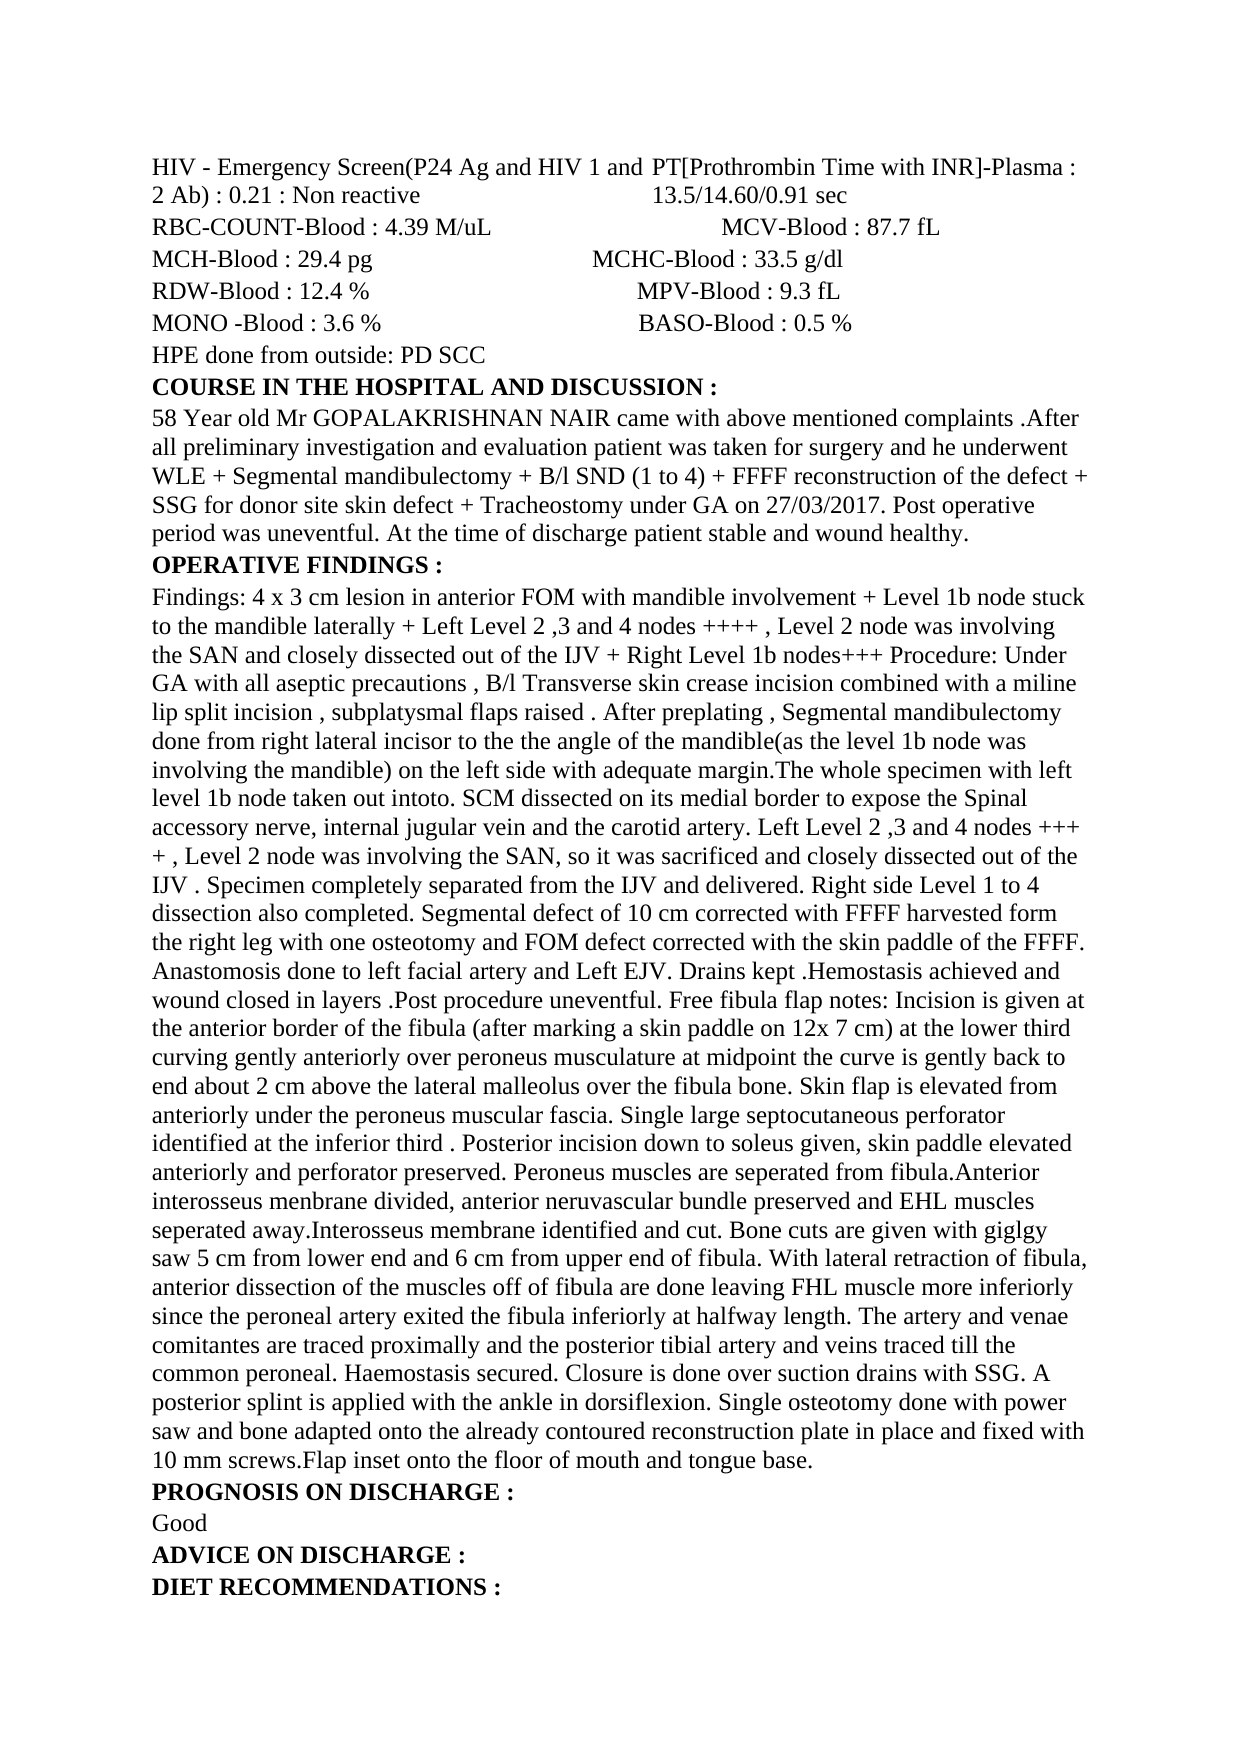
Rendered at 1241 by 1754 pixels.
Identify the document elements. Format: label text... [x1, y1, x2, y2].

table_cell Findings: 4 x 3 cm lesion in anterior FOM with mandible involvement + Level 1b node stuck to the mandible laterally + Left Level 2 ,3 and 4 nodes ++++ , Level 2 node was involving the SAN and closely dissected out of the IJV + Right Level 1b nodes+++ Procedure: Under GA with all aseptic precautions , B/l Transverse skin crease incision combined with a miline lip split incision , subplatysmal flaps raised . After preplating , Segmental mandibulectomy done from right lateral incisor to the the angle of the mandible(as the level 1b node was involving the mandible) on the left side with adequate margin.The whole specimen with left level 1b node taken out intoto. SCM dissected on its medial border to expose the Spinal accessory nerve, internal jugular vein and the carotid artery. Left Level 2 ,3 and 4 nodes ++++ , Level 2 node was involving the SAN, so it was sacrificed and closely dissected out of the IJV . Specimen completely separated from the IJV and delivered. Right side Level 1 to 4 dissection also completed. Segmental defect of 10 cm corrected with FFFF harvested form the right leg with one osteotomy and FOM defect corrected with the skin paddle of the FFFF. Anastomosis done to left facial artery and Left EJV. Drains kept .Hemostasis achieved and wound closed in layers .Post procedure uneventful. Free fibula flap notes: Incision is given at the anterior border of the fibula (after marking a skin paddle on 12x 7 cm) at the lower third curving gently anteriorly over peroneus musculature at midpoint the curve is gently back to end about 2 cm above the lateral malleolus over the fibula bone. Skin flap is elevated from anteriorly under the peroneus muscular fascia. Single large septocutaneous perforator identified at the inferior third . Posterior incision down to soleus given, skin paddle elevated anteriorly and perforator preserved. Peroneus muscles are seperated from fibula.Anterior interosseus menbrane divided, anterior neruvascular bundle preserved and EHL muscles seperated away.Interosseus membrane identified and cut. Bone cuts are given with giglgy saw 5 cm from lower end and 6 cm from upper end of fibula. With lateral retraction of fibula, anterior dissection of the muscles off of fibula are done leaving FHL muscle more inferiorly since the peroneal artery exited the fibula inferiorly at halfway length. The artery and venae comitantes are traced proximally and the posterior tibial artery and veins traced till the common peroneal. Haemostasis secured. Closure is done over suction drains with SSG. A posterior splint is applied with the ankle in dorsiflexion. Single osteotomy done with power saw and bone adapted onto the already contoured reconstruction plate in place and fixed with 10 mm screws.Flap inset onto the floor of mouth and tongue base. [150, 581, 1090, 1475]
table_header RBC-COUNT-Blood : 4.39 M/uL [150, 211, 719, 242]
table_header MCHC-Blood : 33.5 g/dl [590, 243, 1090, 274]
table_header OPERATIVE FINDINGS : [150, 549, 1090, 581]
table_header HIV - Emergency Screen(P24 Ag and HIV 1 and 2 Ab) : 0.21 : Non reactive [150, 150, 650, 211]
table_cell Good [150, 1507, 1090, 1539]
table_header MONO -Blood : 3.6 % [150, 306, 636, 338]
table_header PROGNOSIS ON DISCHARGE : [150, 1475, 1090, 1507]
table_header PT[Prothrombin Time with INR]-Plasma : 13.5/14.60/0.91 sec [650, 150, 1090, 211]
table_header RDW-Blood : 12.4 % [150, 274, 635, 306]
table_header MCV-Blood : 87.7 fL [719, 211, 1090, 242]
table_cell HPE done from outside: PD SCC [150, 338, 1090, 370]
table_header COURSE IN THE HOSPITAL AND DISCUSSION : [150, 370, 1090, 402]
table_header BASO-Blood : 0.5 % [636, 306, 1090, 338]
table_cell 58 Year old Mr GOPALAKRISHNAN NAIR came with above mentioned complaints .After all preliminary investigation and evaluation patient was taken for surgery and he underwent WLE + Segmental mandibulectomy + B/l SND (1 to 4) + FFFF reconstruction of the defect + SSG for donor site skin defect + Tracheostomy under GA on 27/03/2017. Post operative period was uneventful. At the time of discharge patient stable and wound healthy. [150, 402, 1090, 549]
table_header MCH-Blood : 29.4 pg [150, 243, 590, 274]
table_header DIET RECOMMENDATIONS : [150, 1571, 1090, 1602]
table_header MPV-Blood : 9.3 fL [635, 274, 1090, 306]
table_header ADVICE ON DISCHARGE : [150, 1539, 1090, 1571]
